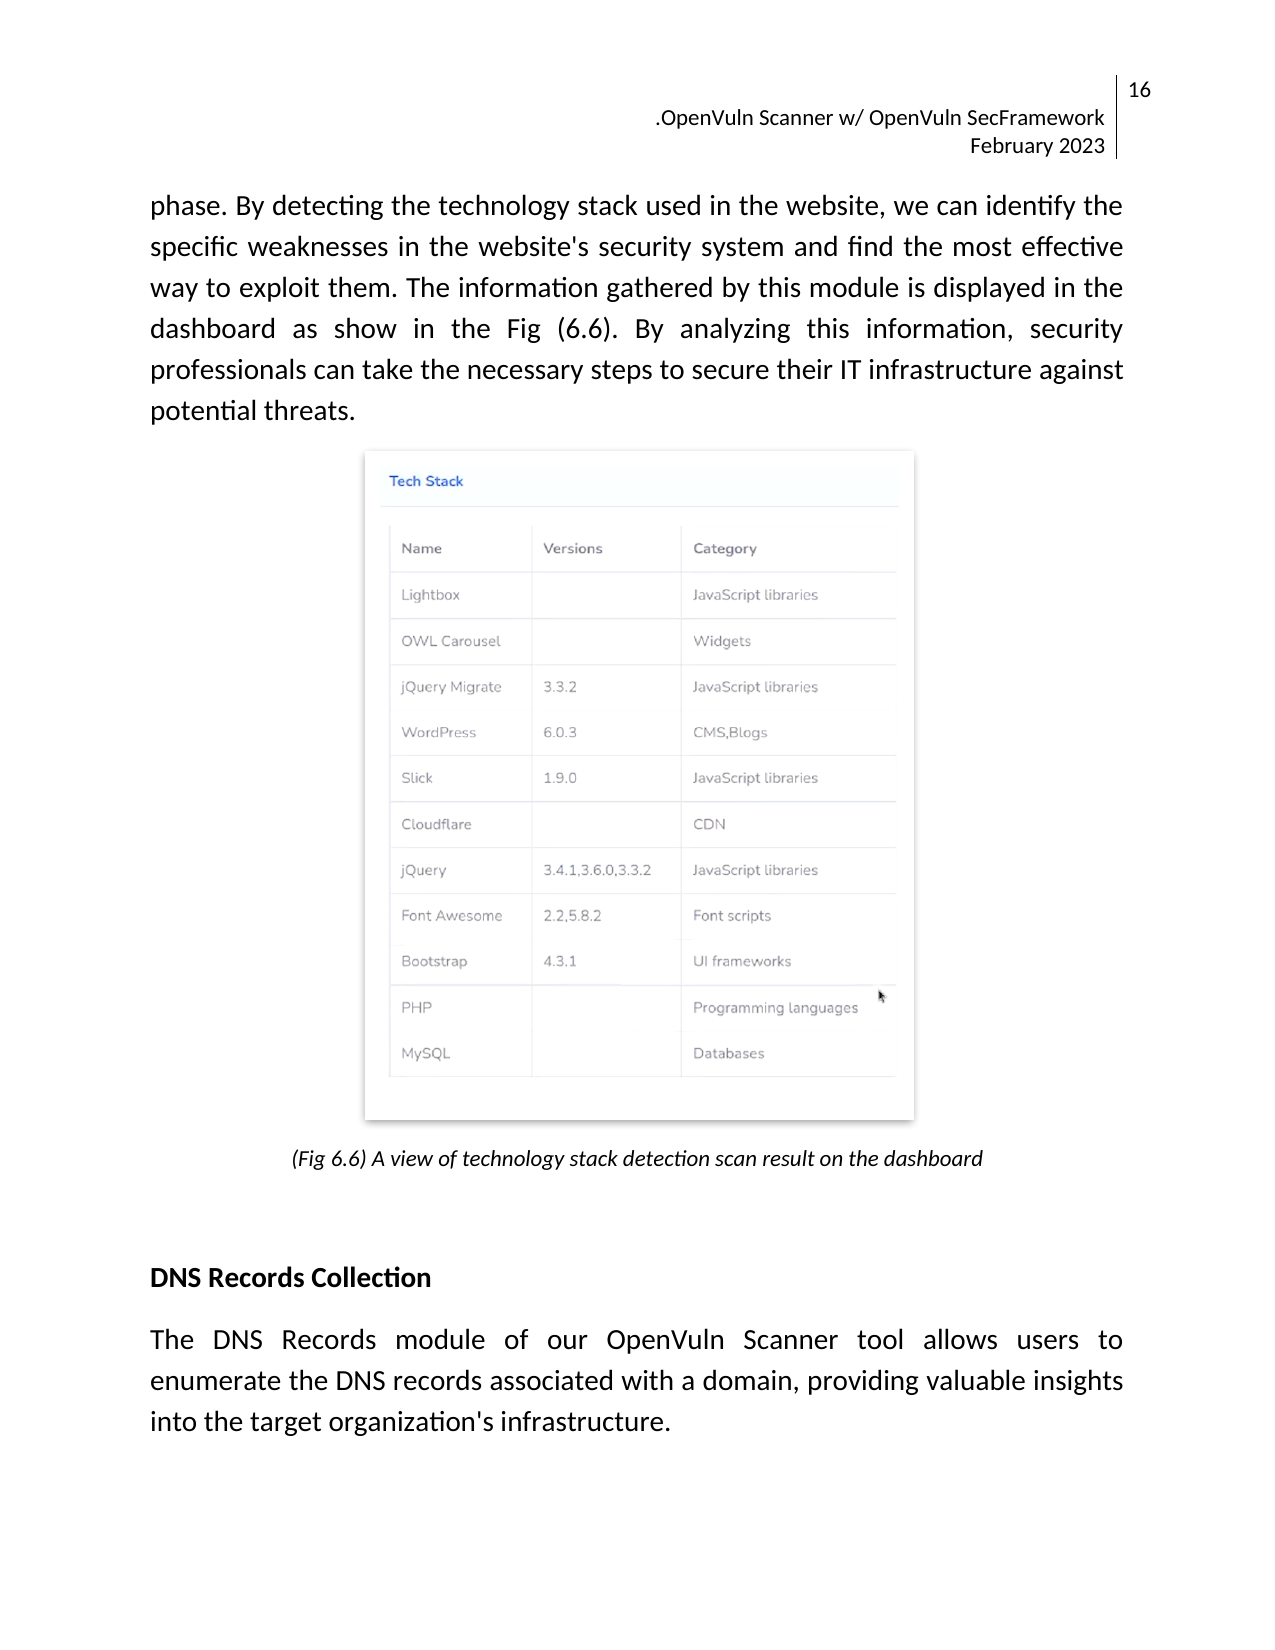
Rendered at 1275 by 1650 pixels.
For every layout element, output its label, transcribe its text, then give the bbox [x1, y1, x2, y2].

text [150, 187, 1125, 427]
text (Fig 6.6) A view of technology stack detection scan result on the dashboard [150, 1144, 1125, 1172]
picture [380, 466, 899, 1105]
text The DNS Records module of our OpenVuln Scanner tool allows users to enumerate the DNS records associated with a domain, providing valuable insights into the target organization's infrastructure. [150, 1321, 1125, 1438]
text DNS Records Collection [150, 1259, 1125, 1295]
